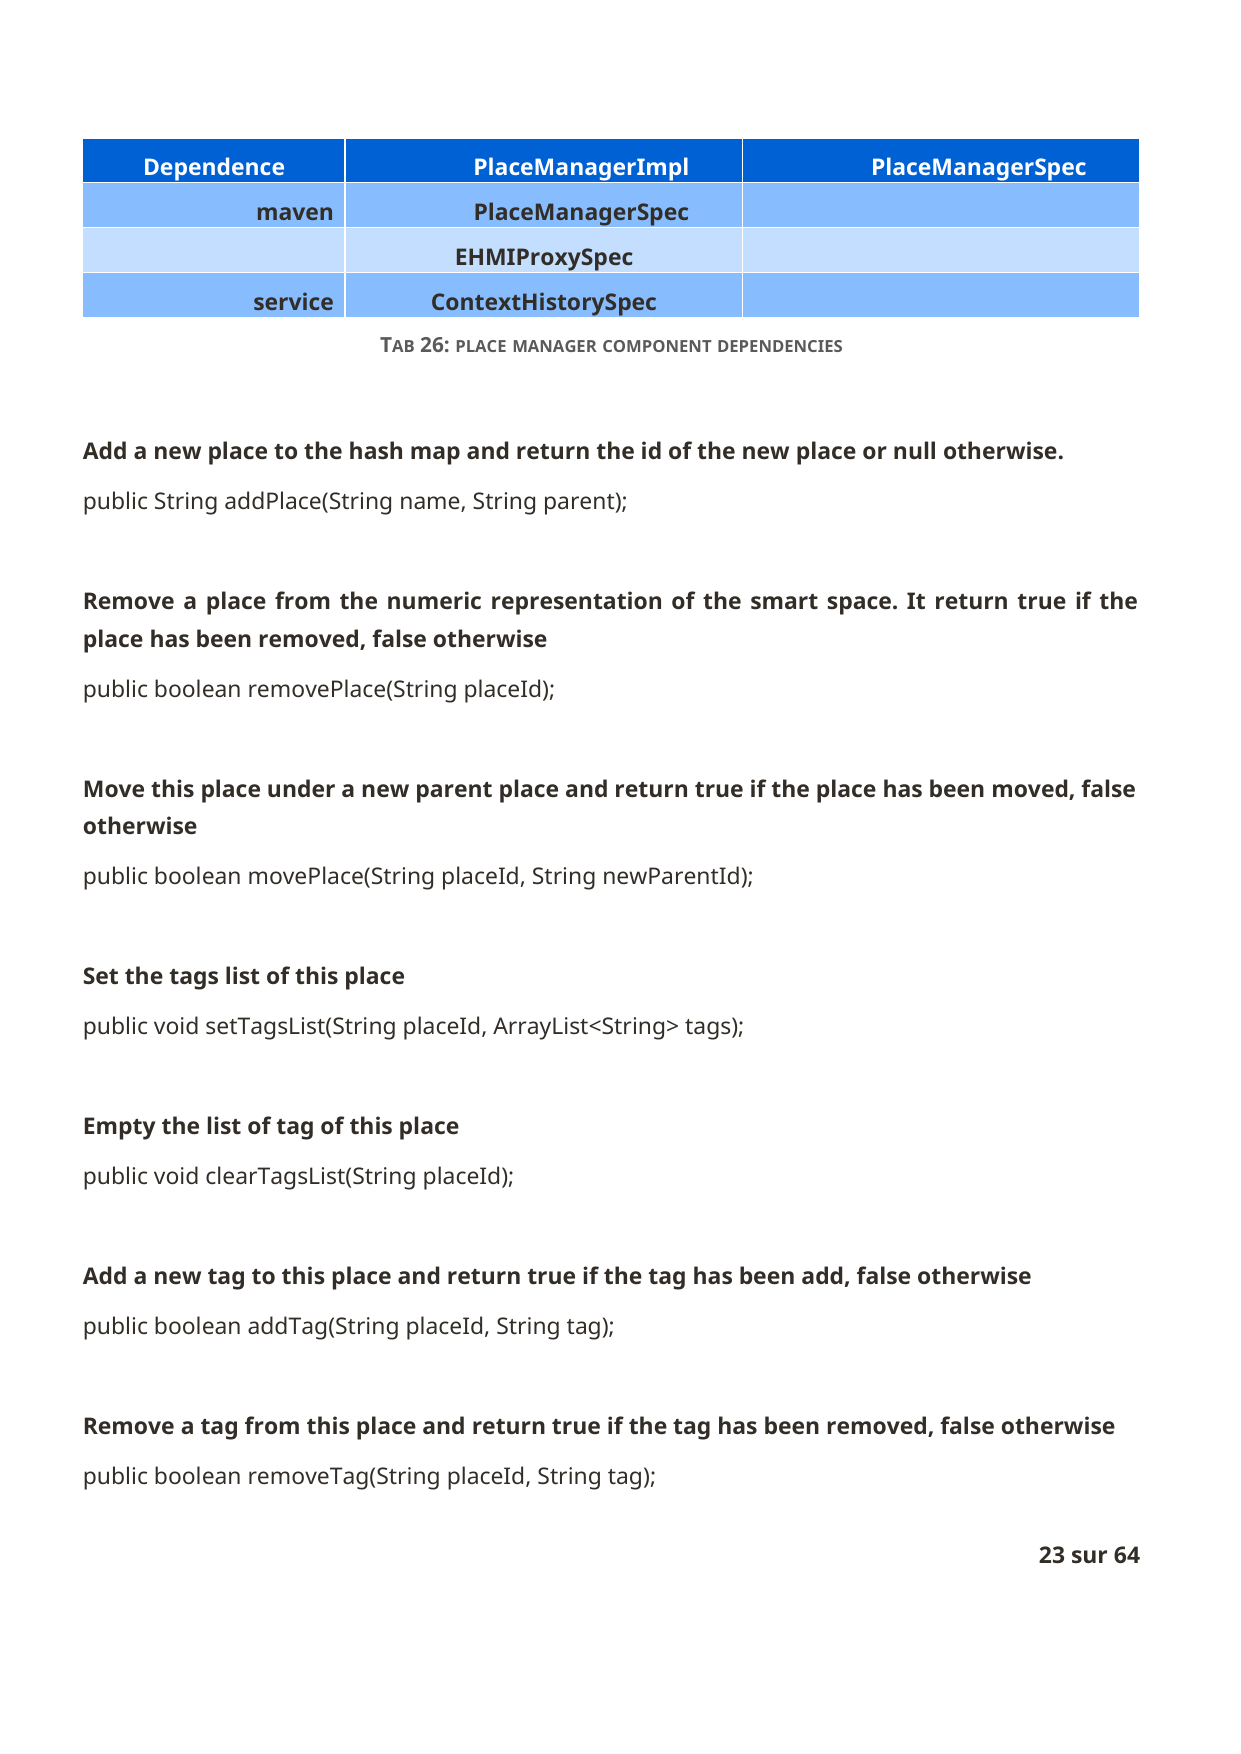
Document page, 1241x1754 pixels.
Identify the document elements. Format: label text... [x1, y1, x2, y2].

text public boolean movePlace(String placeId, String newParentId); [83, 860, 1140, 892]
text Remove a place from the numeric representation of the smart space. It return true if the place has been removed, false otherwise [83, 585, 1140, 654]
text public boolean removePlace(String placeId); [83, 673, 1140, 704]
text public void clearTagsList(String placeId); [83, 1160, 1140, 1192]
table_cell EHMIProxySpec [346, 228, 742, 272]
text Add a new place to the hash map and return the id of the new place or null otherwise. [83, 435, 1140, 467]
table_cell [743, 273, 1139, 317]
text Empty the list of tag of this place [83, 1110, 1140, 1142]
table_header PlaceManagerSpec [743, 139, 1139, 182]
text public boolean removeTag(String placeId, String tag); [83, 1460, 1140, 1492]
table_cell PlaceManagerSpec [346, 183, 742, 227]
text Tab 26: place manager component dependencies [83, 330, 1140, 359]
text public boolean addTag(String placeId, String tag); [83, 1310, 1140, 1342]
table_cell [743, 228, 1139, 272]
table_header PlaceManagerImpl [346, 139, 742, 182]
table_header Dependence [83, 139, 344, 182]
table_cell [83, 228, 344, 272]
table_cell ContextHistorySpec [346, 273, 742, 317]
table_cell maven [83, 183, 344, 227]
text public void setTagsList(String placeId, ArrayList<String> tags); [83, 1010, 1140, 1042]
text Remove a tag from this place and return true if the tag has been removed, false otherwise [83, 1410, 1140, 1442]
table_cell service [83, 273, 344, 317]
text Move this place under a new parent place and return true if the place has been moved, false otherwise [83, 773, 1140, 842]
table_cell [743, 183, 1139, 227]
text Set the tags list of this place [83, 960, 1140, 992]
text Add a new tag to this place and return true if the tag has been add, false otherwise [83, 1260, 1140, 1292]
text public String addPlace(String name, String parent); [83, 485, 1140, 517]
